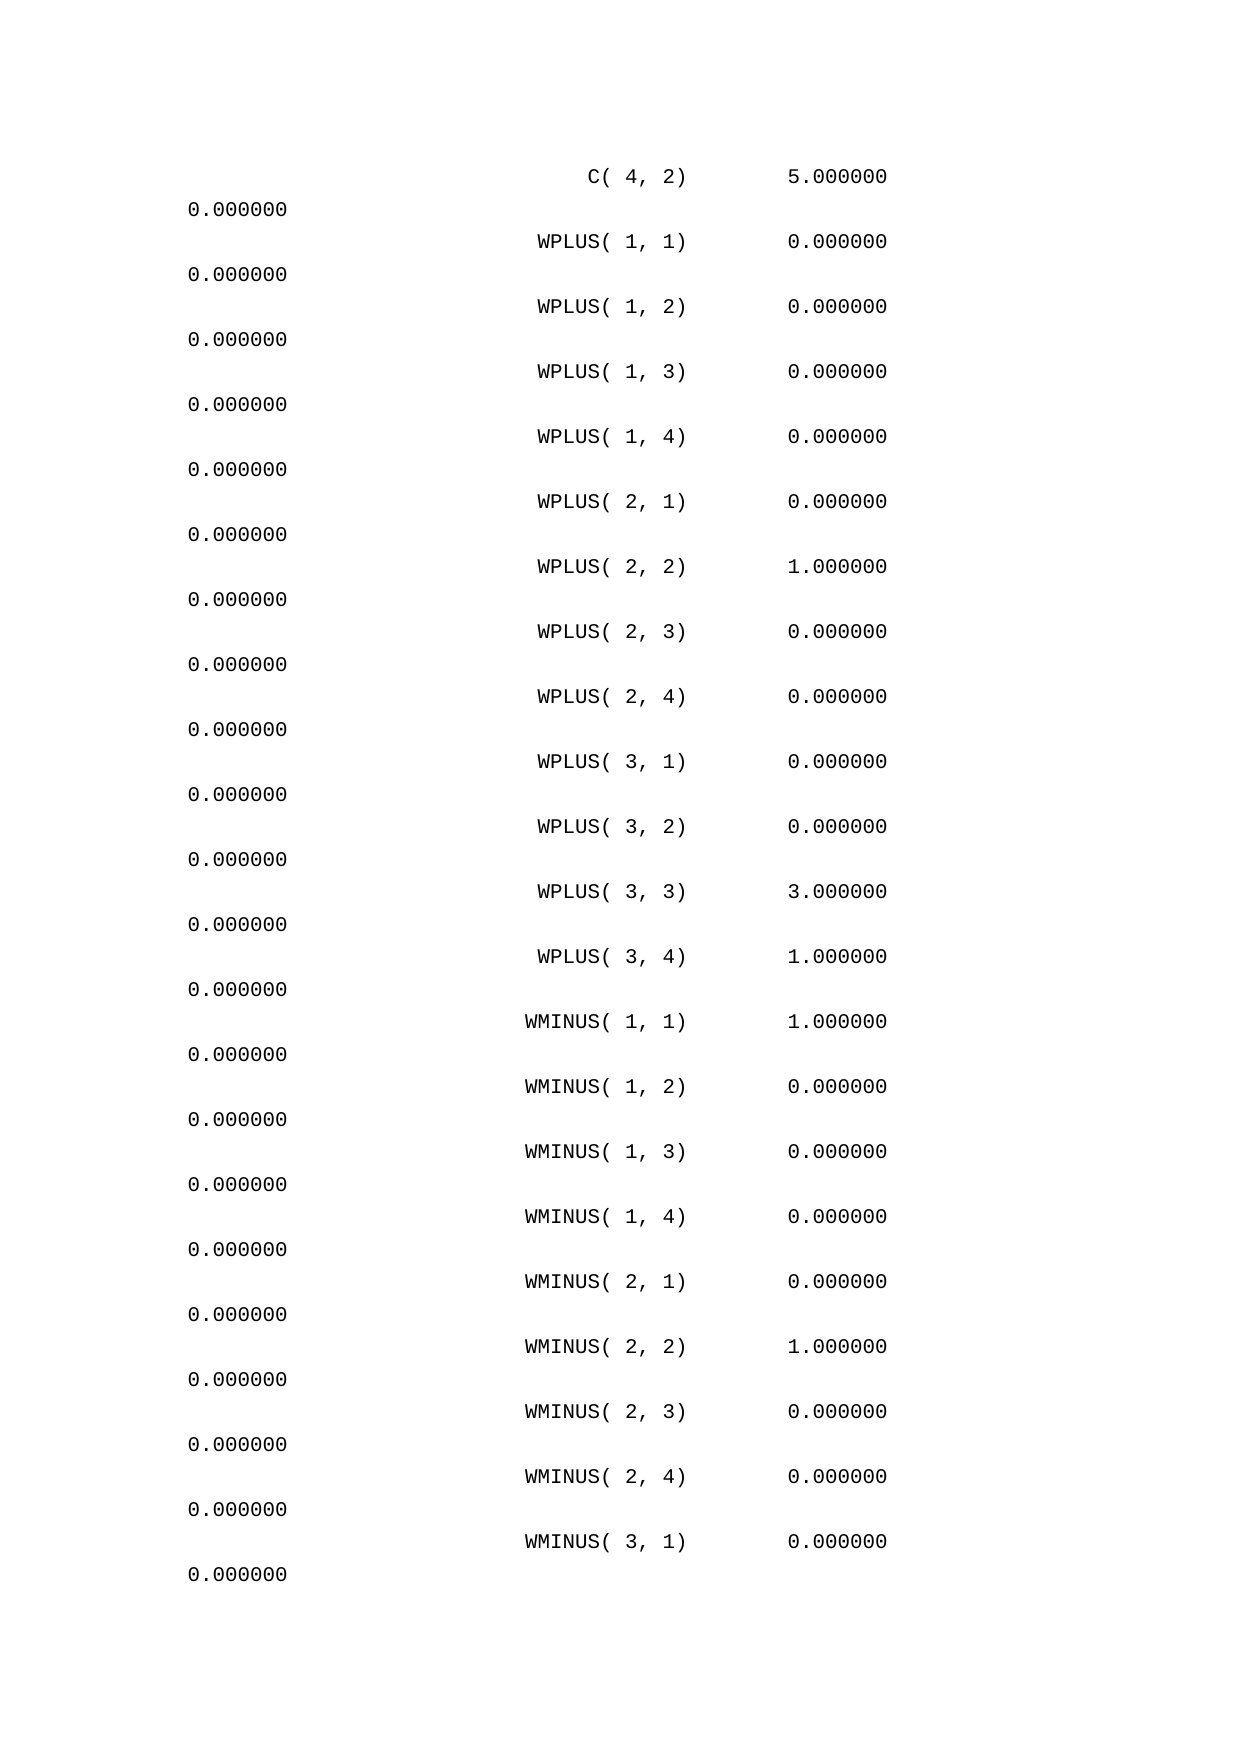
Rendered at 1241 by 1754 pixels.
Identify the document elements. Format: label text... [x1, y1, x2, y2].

text WMINUS( 2, 2) 1.000000 0.000000 [187, 1332, 1053, 1397]
text WPLUS( 1, 2) 0.000000 0.000000 [187, 292, 1053, 357]
text C( 4, 2) 5.000000 0.000000 [187, 162, 1053, 227]
text WMINUS( 1, 1) 1.000000 0.000000 [187, 1007, 1053, 1072]
text WMINUS( 1, 3) 0.000000 0.000000 [187, 1137, 1053, 1202]
text WPLUS( 3, 3) 3.000000 0.000000 [187, 877, 1053, 942]
text WMINUS( 1, 4) 0.000000 0.000000 [187, 1202, 1053, 1267]
text WPLUS( 1, 4) 0.000000 0.000000 [187, 422, 1053, 487]
text WPLUS( 2, 4) 0.000000 0.000000 [187, 682, 1053, 747]
text WPLUS( 1, 1) 0.000000 0.000000 [187, 227, 1053, 292]
text WMINUS( 3, 1) 0.000000 0.000000 [187, 1527, 1053, 1592]
text WMINUS( 2, 1) 0.000000 0.000000 [187, 1267, 1053, 1332]
text WPLUS( 2, 3) 0.000000 0.000000 [187, 617, 1053, 682]
text WPLUS( 2, 2) 1.000000 0.000000 [187, 552, 1053, 617]
text WPLUS( 3, 1) 0.000000 0.000000 [187, 747, 1053, 812]
text WPLUS( 3, 4) 1.000000 0.000000 [187, 942, 1053, 1007]
text WMINUS( 2, 4) 0.000000 0.000000 [187, 1462, 1053, 1527]
text WMINUS( 1, 2) 0.000000 0.000000 [187, 1072, 1053, 1137]
text WMINUS( 2, 3) 0.000000 0.000000 [187, 1397, 1053, 1462]
text WPLUS( 1, 3) 0.000000 0.000000 [187, 357, 1053, 422]
text WPLUS( 3, 2) 0.000000 0.000000 [187, 812, 1053, 877]
text WPLUS( 2, 1) 0.000000 0.000000 [187, 487, 1053, 552]
